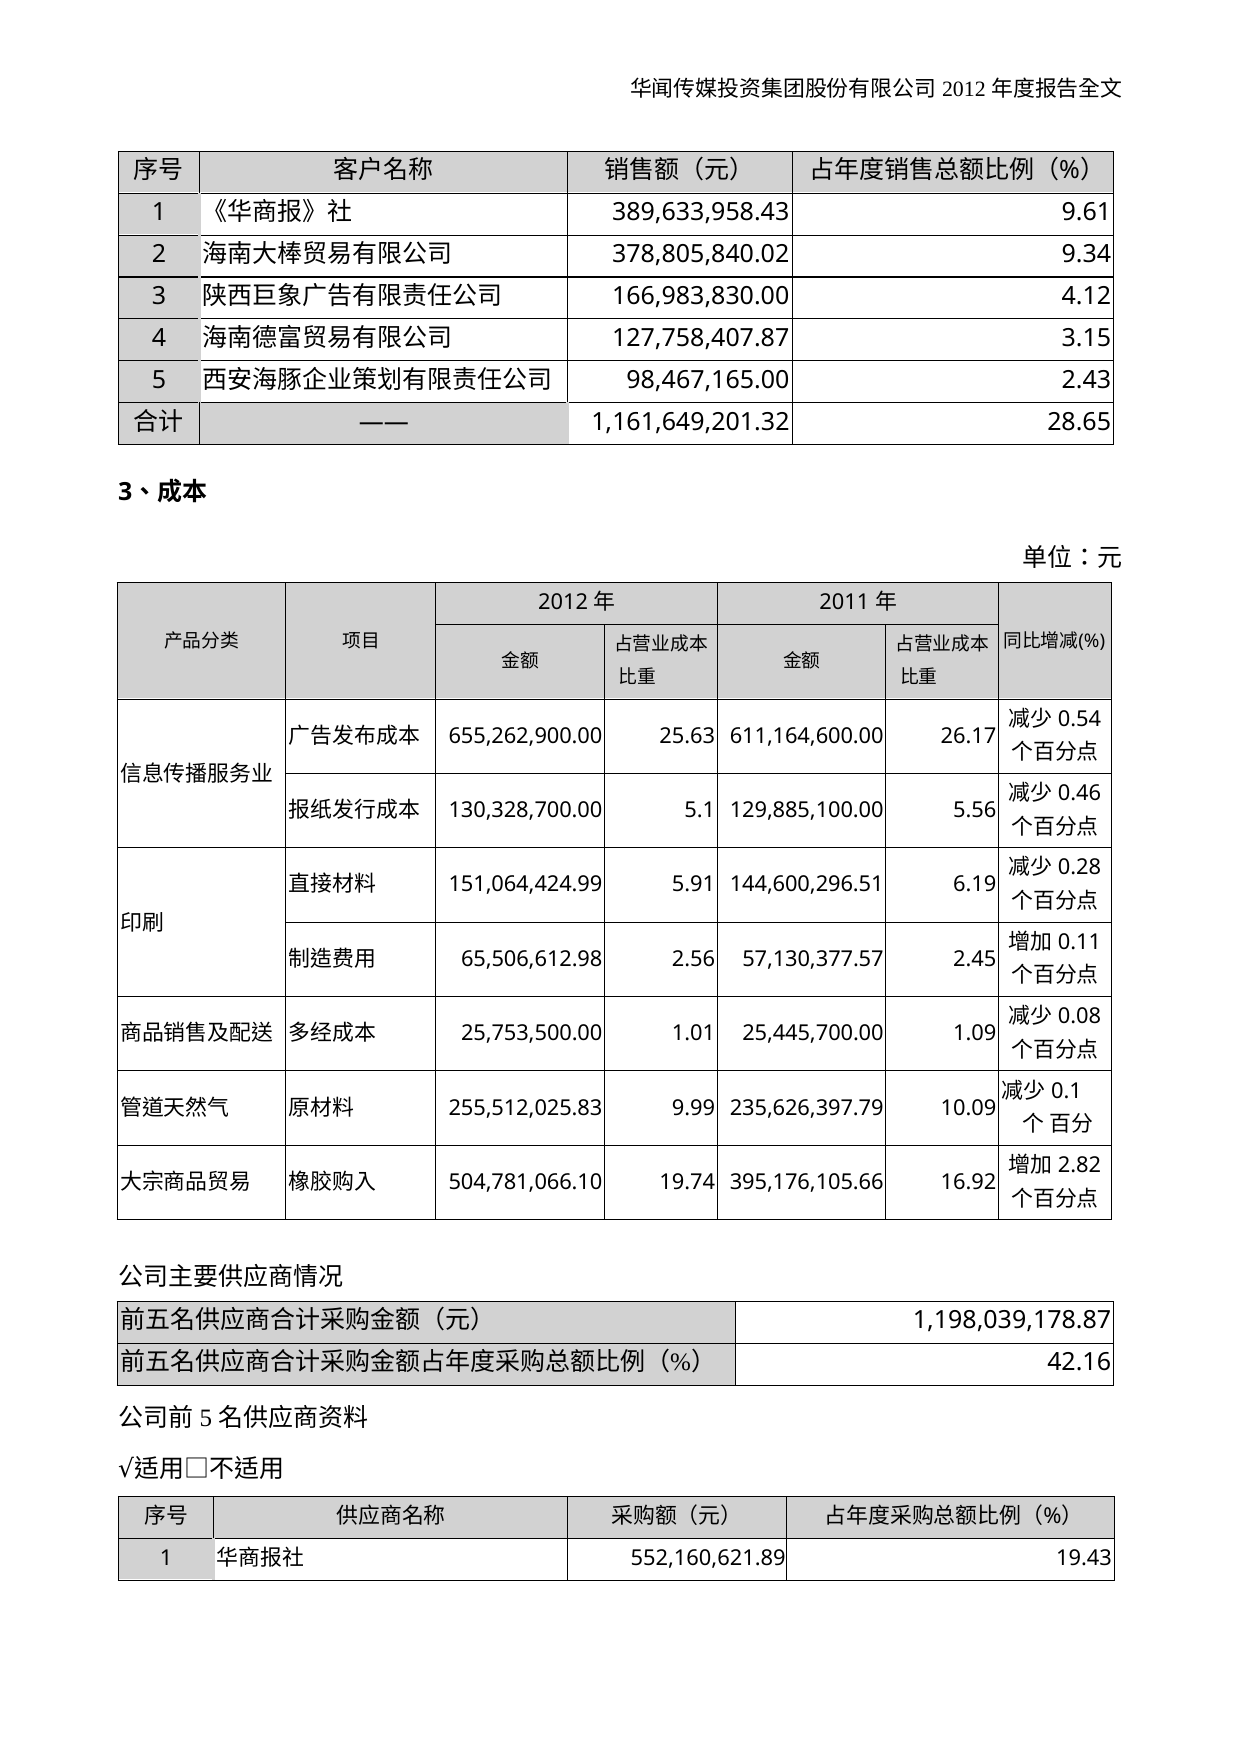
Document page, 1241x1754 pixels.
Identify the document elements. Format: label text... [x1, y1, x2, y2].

table_cell 25,753,500.00 [436, 997, 604, 1070]
table_cell 华商报社 [215, 1539, 567, 1579]
table_cell 印刷 [118, 848, 285, 996]
table_cell 西安海豚企业策划有限责任公司 [201, 361, 567, 402]
table_cell 减少 0.28 个百分点 [999, 848, 1111, 922]
table_header 产品分类 [118, 583, 285, 698]
table_header 占年度采购总额比例（%） [787, 1497, 1114, 1538]
table_cell 28.65 [793, 403, 1113, 444]
table_cell 《华商报》社 [201, 194, 567, 234]
table_cell 235,626,397.79 [718, 1071, 885, 1145]
table_cell 389,633,958.43 [568, 194, 792, 234]
table_header 序号 [119, 152, 199, 192]
table_header 2012 年 [436, 583, 717, 624]
table_cell 信息传播服务业 [118, 700, 285, 847]
table_cell 合计 [119, 403, 199, 444]
table_cell 制造费用 [286, 923, 435, 996]
table_cell 3 [119, 278, 198, 318]
subtitle 公司主要供应商情况 [118, 1258, 1138, 1292]
table_cell 19.74 [605, 1146, 717, 1219]
table_cell 65,506,612.98 [436, 923, 604, 996]
table_cell 金额 [436, 625, 604, 698]
subtitle 公司前 5 名供应商资料 [118, 1399, 1138, 1434]
table_cell 42.16 [736, 1344, 1113, 1385]
table_cell 16.92 [886, 1146, 998, 1219]
table_cell 25.63 [605, 700, 717, 773]
table_cell 5 [119, 361, 198, 402]
table_cell 5.1 [605, 774, 717, 847]
table_cell 395,176,105.66 [718, 1146, 885, 1219]
table_cell 增加 2.82 个百分点 [999, 1146, 1111, 1219]
subtitle 单位：元 [102, 539, 1122, 573]
table_cell 10.09 [886, 1071, 998, 1145]
table_header 供应商名称 [214, 1497, 567, 1538]
table_cell 127,758,407.87 [568, 319, 792, 360]
table_header 序号 [119, 1497, 213, 1538]
table_header 1,198,039,178.87 [736, 1302, 1113, 1343]
table_cell 1 [119, 194, 198, 234]
subtitle 3、成本 [118, 473, 1138, 507]
table_cell 减少 0.08 个百分点 [999, 997, 1111, 1070]
table_header 销售额（元） [568, 152, 792, 192]
table_cell 3.15 [793, 319, 1113, 360]
table_cell 255,512,025.83 [436, 1071, 604, 1145]
table_header 采购额（元） [568, 1497, 786, 1538]
table_cell 9.34 [793, 236, 1113, 276]
table_cell 26.17 [886, 700, 998, 773]
table_cell 占营业成本 比重（%） [886, 625, 998, 698]
table_cell 9.61 [793, 194, 1113, 234]
table_cell 金额 [718, 625, 885, 698]
table_cell 减少 0.54 个百分点 [999, 700, 1111, 773]
table_cell 5.56 [886, 774, 998, 847]
table_cell 1.01 [605, 997, 717, 1070]
table_cell 144,600,296.51 [718, 848, 885, 922]
table_cell 5.91 [605, 848, 717, 922]
table_cell 98,467,165.00 [568, 361, 792, 402]
table_cell 报纸发行成本 [286, 774, 435, 847]
table_cell 1.09 [886, 997, 998, 1070]
table_cell 6.19 [886, 848, 998, 922]
table_cell 19.43 [787, 1539, 1114, 1579]
table_cell 57,130,377.57 [718, 923, 885, 996]
table_header 2011 年 [718, 583, 998, 624]
table_cell 原材料 [286, 1071, 435, 1145]
table_cell 多经成本 [286, 997, 435, 1070]
table_header 占年度销售总额比例（%） [793, 152, 1113, 192]
table_cell 2.43 [793, 361, 1113, 402]
table_cell 减少 0.46 个百分点 [999, 774, 1111, 847]
table_cell 海南大棒贸易有限公司 [201, 236, 567, 276]
table_cell 378,805,840.02 [568, 236, 792, 276]
table_header 前五名供应商合计采购金额（元） [118, 1302, 735, 1343]
table_cell 552,160,621.89 [568, 1539, 786, 1579]
table_cell 广告发布成本 [286, 700, 435, 773]
table_header 同比增减(%) [999, 583, 1111, 698]
table_cell 2 [119, 236, 198, 276]
table_cell 4 [119, 319, 198, 360]
table_cell 2.45 [886, 923, 998, 996]
table_cell 橡胶购入 [286, 1146, 435, 1219]
table_cell 1 [119, 1539, 212, 1579]
table_cell 管道天然气 [118, 1071, 285, 1145]
table_cell 减少 0.1 个 百分点 [999, 1071, 1111, 1145]
table_cell 655,262,900.00 [436, 700, 604, 773]
table_cell 4.12 [793, 278, 1113, 318]
table_cell 海南德富贸易有限公司 [201, 319, 567, 360]
table_cell 151,064,424.99 [436, 848, 604, 922]
table_cell 占营业成本 比重（%） [605, 625, 717, 698]
table_cell 166,983,830.00 [568, 278, 792, 318]
table_cell 增加 0.11 个百分点 [999, 923, 1111, 996]
table_cell 9.99 [605, 1071, 717, 1145]
table_cell —— [200, 403, 566, 444]
table_header 客户名称 [200, 152, 567, 192]
subtitle √适用□不适用 [118, 1451, 1138, 1485]
table_cell 陕西巨象广告有限责任公司 [201, 278, 567, 318]
table_cell 25,445,700.00 [718, 997, 885, 1070]
table_cell 504,781,066.10 [436, 1146, 604, 1219]
table_cell 直接材料 [286, 848, 435, 922]
table_cell 商品销售及配送 [118, 997, 285, 1070]
table_cell 2.56 [605, 923, 717, 996]
table_cell 611,164,600.00 [718, 700, 885, 773]
table_cell 前五名供应商合计采购金额占年度采购总额比例（%） [118, 1344, 735, 1385]
table_header 项目 [286, 583, 435, 698]
table_cell 129,885,100.00 [718, 774, 885, 847]
table_cell 1,161,649,201.32 [569, 403, 792, 444]
table_cell 大宗商品贸易 [118, 1146, 285, 1219]
table_cell 130,328,700.00 [436, 774, 604, 847]
